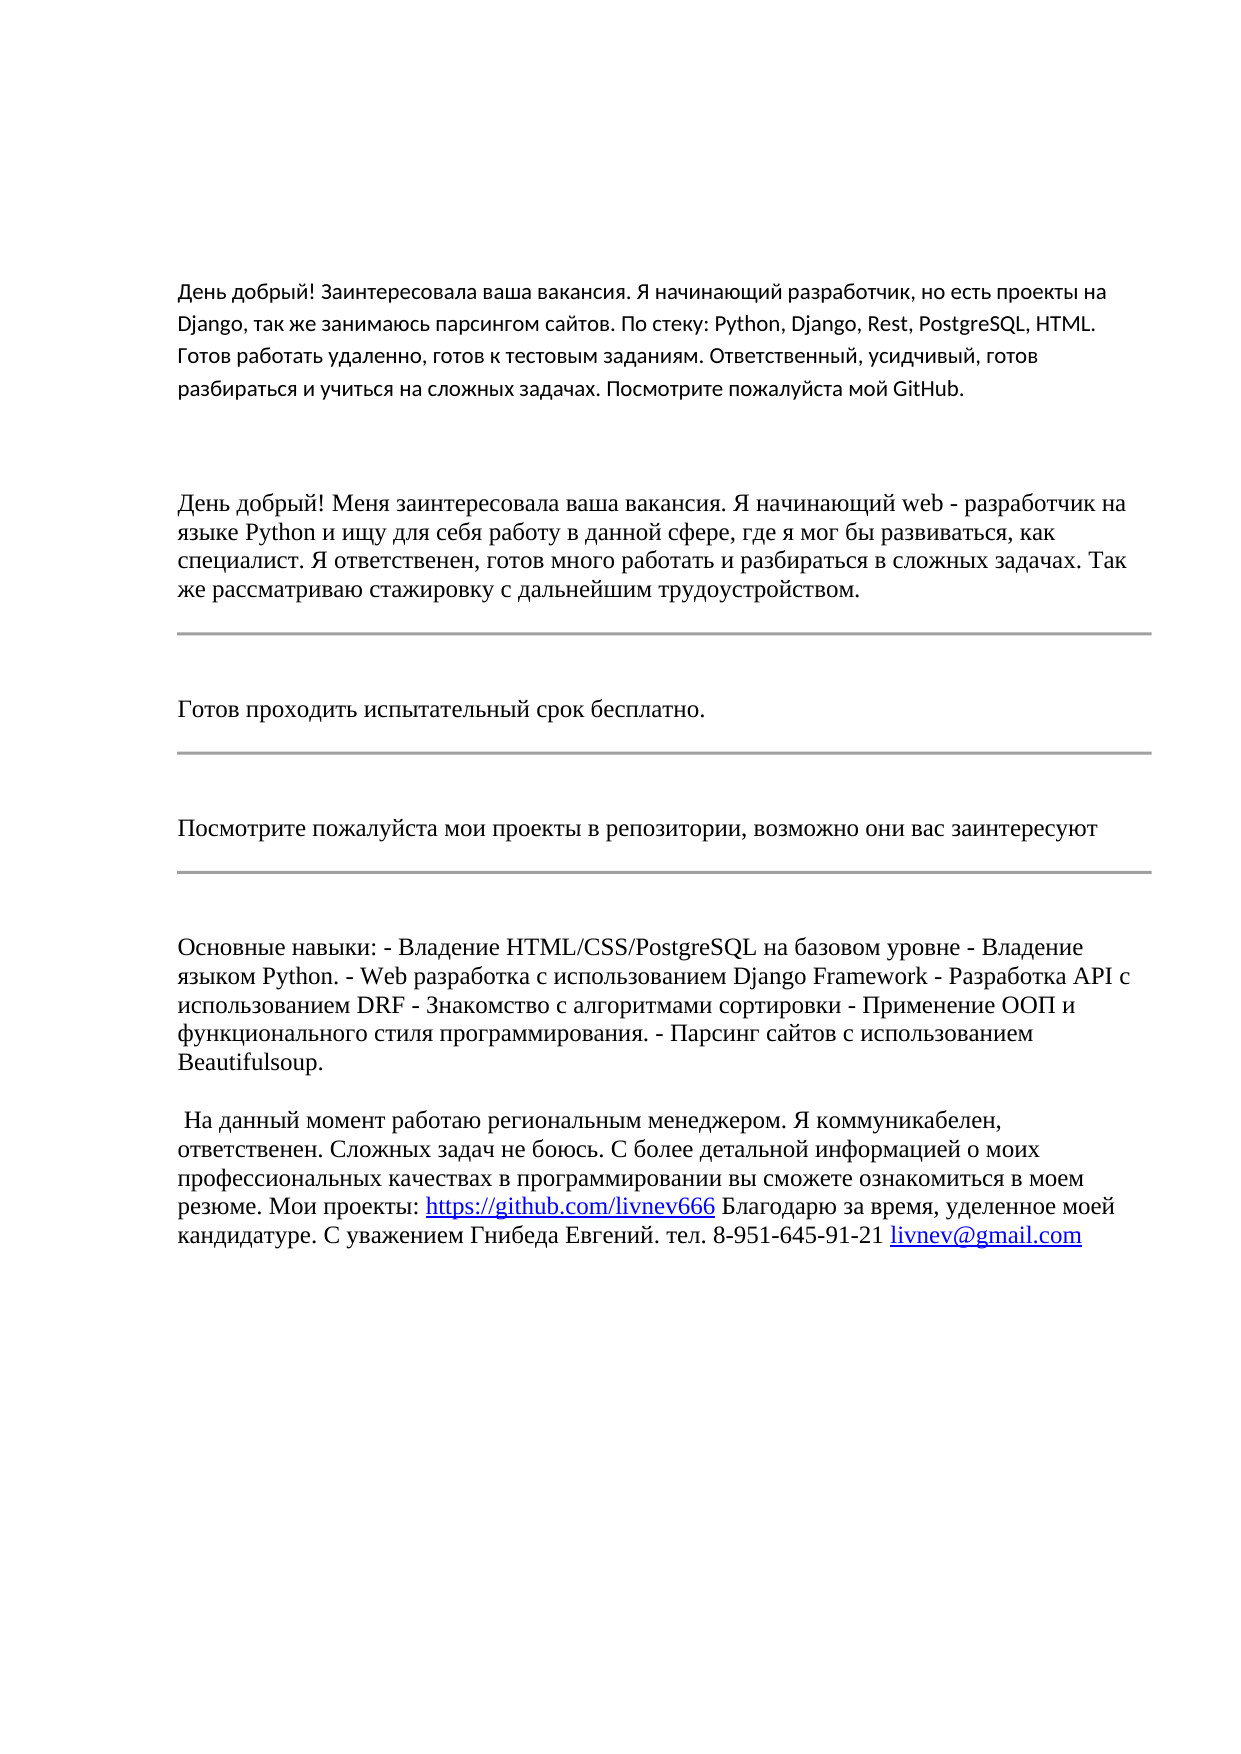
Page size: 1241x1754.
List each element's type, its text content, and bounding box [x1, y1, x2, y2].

text День добрый! Меня заинтересовала ваша вакансия. Я начинающий web - разработчик на языке Python и ищу для себя работу в данной сфере, где я мог бы развиваться, как специалист. Я ответственен, готов много работать и разбираться в сложных задачах. Так же рассматриваю стажировку с дальнейшим трудоустройством. [177, 488, 1152, 603]
text Посмотрите пожалуйста мои проекты в репозитории, возможно они вас заинтересуют [177, 813, 1152, 842]
text Готов проходить испытательный срок бесплатно. [177, 694, 1152, 722]
text Основные навыки: - Владение HTML/CSS/PostgreSQL на базовом уровне - Владение языком Python. - Web разработка с использованием Django Framework - Разработка API с использованием DRF - Знакомство с алгоритмами сортировки - Применение ООП и функционального стиля программирования. - Парсинг сайтов с использованием Beautifulsoup. [177, 932, 1152, 1076]
text На данный момент работаю региональным менеджером. Я коммуникабелен, ответственен. Сложных задач не боюсь. С более детальной информацией о моих профессиональных качествах в программировании вы сможете ознакомиться в моем резюме. Мои проекты: https://github.com/livnev666 Благодарю за время, уделенное моей кандидатуре. С уважением Гнибеда Евгений. тел. 8-951-645-91-21 livnev@gmail.com [177, 1105, 1152, 1249]
text День добрый! Заинтересовала ваша вакансия. Я начинающий разработчик, но есть проекты на Django, так же занимаюсь парсингом сайтов. По стеку: Python, Django, Rest, PostgreSQL, HTML. Готов работать удаленно, готов к тестовым заданиям. Ответственный, усидчивый, готов разбираться и учиться на сложных задачах. Посмотрите пожалуйста мой GitHub. [177, 277, 1152, 402]
